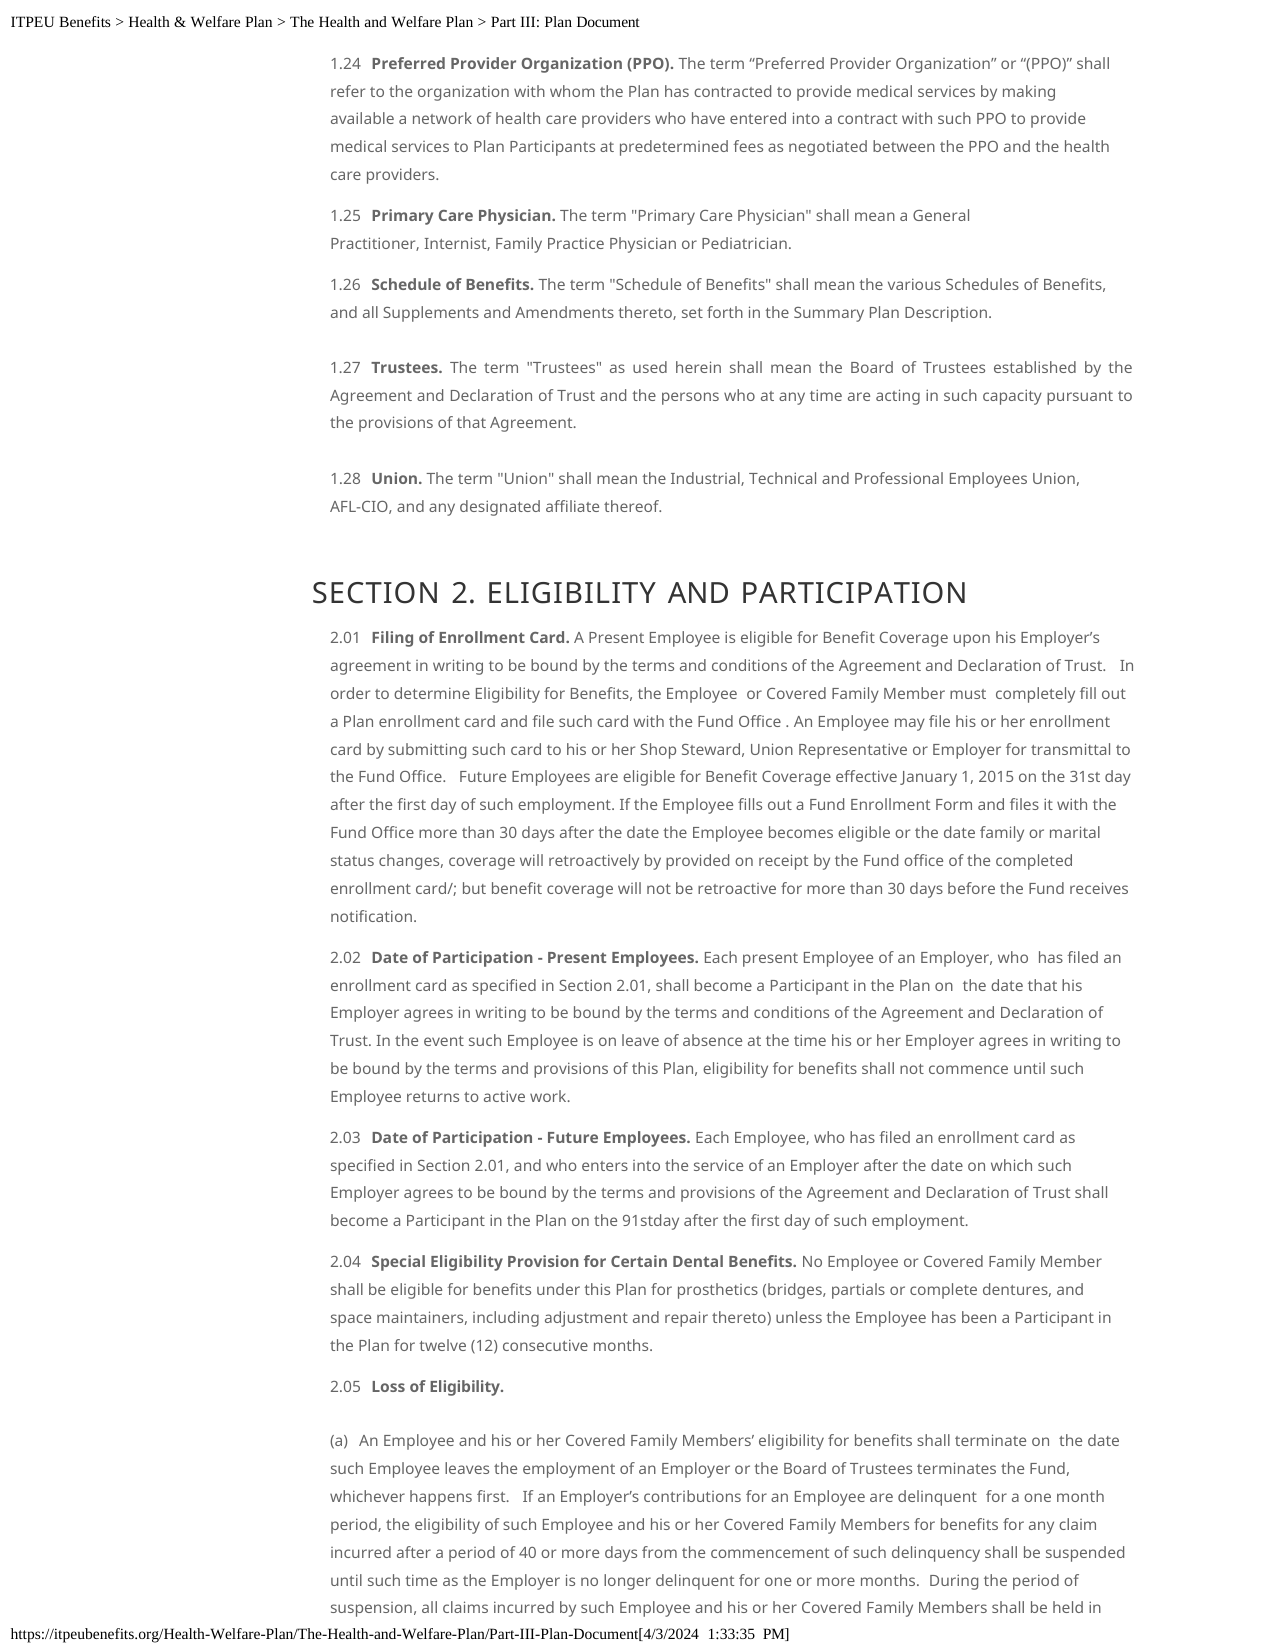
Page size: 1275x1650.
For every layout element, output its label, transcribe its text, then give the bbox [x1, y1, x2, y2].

list Primary Care Physician. The term "Primary Care Physician" shall mean a General Practitioner, Internist, Family Practice Physician or Pediatrician. [330, 205, 1039, 254]
list Union. The term "Union" shall mean the Industrial, Technical and Professional Employees Union, AFL-CIO, and any designated affiliate thereof. [330, 467, 1090, 517]
list Preferred Provider Organization (PPO). The term “Preferred Provider Organization” or “(PPO)” shall refer to the organization with whom the Plan has contracted to provide medical services by making available a network of health care providers who have entered into a contract with such PPO to provide medical services to Plan Participants at predetermined fees as negotiated between the PPO and the health care providers. [330, 52, 1120, 185]
subtitle Loss of Eligibility. [330, 1376, 1248, 1397]
subtitle SECTION 2. ELIGIBILITY AND PARTICIPATION [73, 573, 1207, 612]
list Special Eligibility Provision for Certain Dental Benefits. No Employee or Covered Family Member shall be eligible for benefits under this Plan for prosthetics (bridges, partials or complete dentures, and space maintainers, including adjustment and repair thereto) unless the Employee has been a Participant in the Plan for twelve (12) consecutive months. [330, 1251, 1131, 1356]
list Date of Participation - Present Employees. Each present Employee of an Employer, who has filed an enrollment card as specified in Section 2.01, shall become a Participant in the Plan on the date that his Employer agrees in writing to be bound by the terms and conditions of the Agreement and Declaration of Trust. In the event such Employee is on leave of absence at the time his or her Employer agrees in writing to be bound by the terms and provisions of this Plan, eligibility for benefits shall not commence until such Employee returns to active work. [330, 946, 1132, 1107]
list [330, 1430, 1131, 1618]
list Schedule of Benefits. The term "Schedule of Benefits" shall mean the various Schedules of Benefits, and all Supplements and Amendments thereto, set forth in the Summary Plan Description. [329, 274, 1130, 323]
list Date of Participation - Future Employees. Each Employee, who has filed an enrollment card as specified in Section 2.01, and who enters into the service of an Employer after the date on which such Employer agrees to be bound by the terms and provisions of the Agreement and Declaration of Trust shall become a Participant in the Plan on the 91stday after the first day of such employment. [329, 1127, 1138, 1231]
list Filing of Enrollment Card. A Present Employee is eligible for Benefit Coverage upon his Employer’s agreement in writing to be bound by the terms and conditions of the Agreement and Declaration of Trust. In order to determine Eligibility for Benefits, the Employee or Covered Family Member must completely fill out a Plan enrollment card and file such card with the Fund Office . An Employee may file his or her enrollment card by submitting such card to his or her Shop Steward, Union Representative or Employer for transmittal to the Fund Office. Future Employees are eligible for Benefit Coverage effective January 1, 2015 on the 31st day after the first day of such employment. If the Employee fills out a Fund Enrollment Form and files it with the Fund Office more than 30 days after the date the Employee becomes eligible or the date family or marital status changes, coverage will retroactively by provided on receipt by the Fund office of the completed enrollment card/; but benefit coverage will not be retroactive for more than 30 days before the Fund receives notification. [330, 627, 1136, 927]
list Trustees. The term "Trustees" as used herein shall mean the Board of Trustees established by the Agreement and Declaration of Trust and the persons who at any time are acting in such capacity pursuant to the provisions of that Agreement. [329, 357, 1134, 433]
